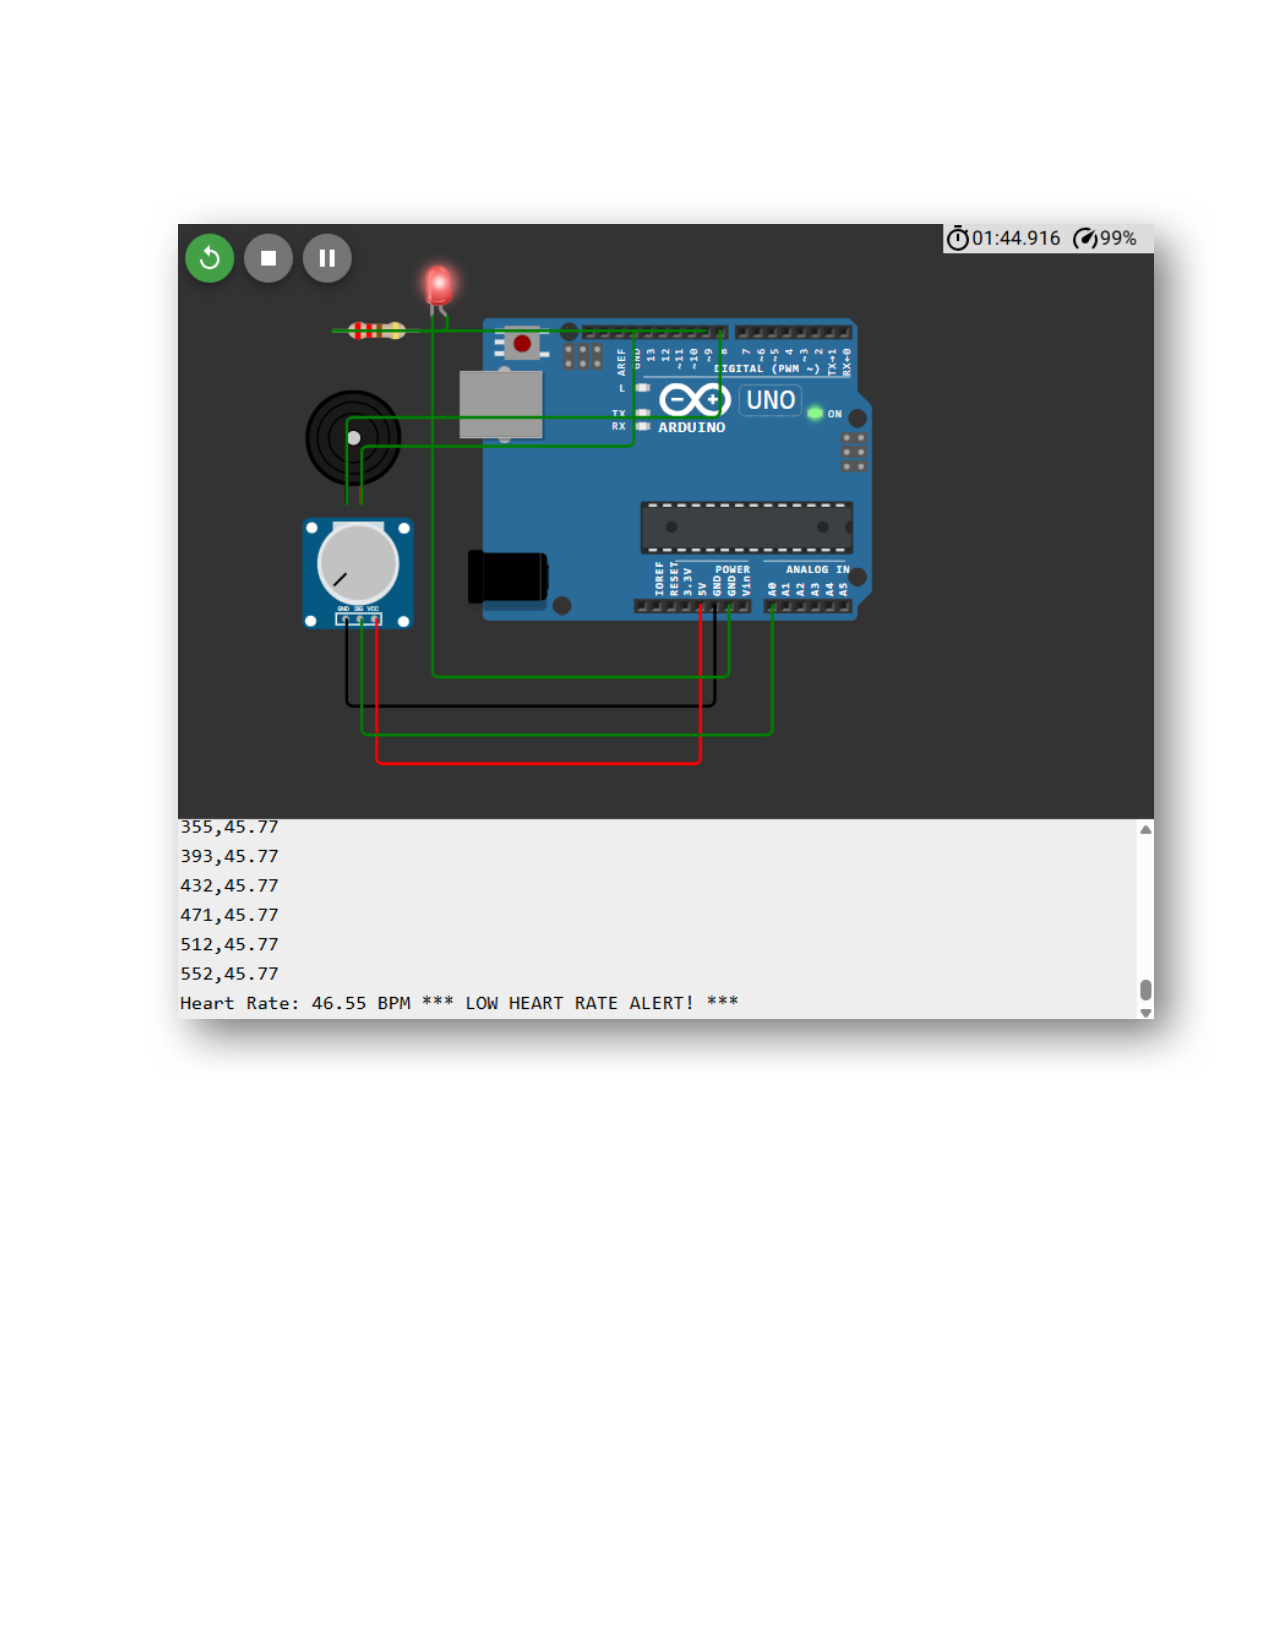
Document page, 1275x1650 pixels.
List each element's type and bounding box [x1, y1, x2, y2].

picture [178, 224, 1154, 1019]
